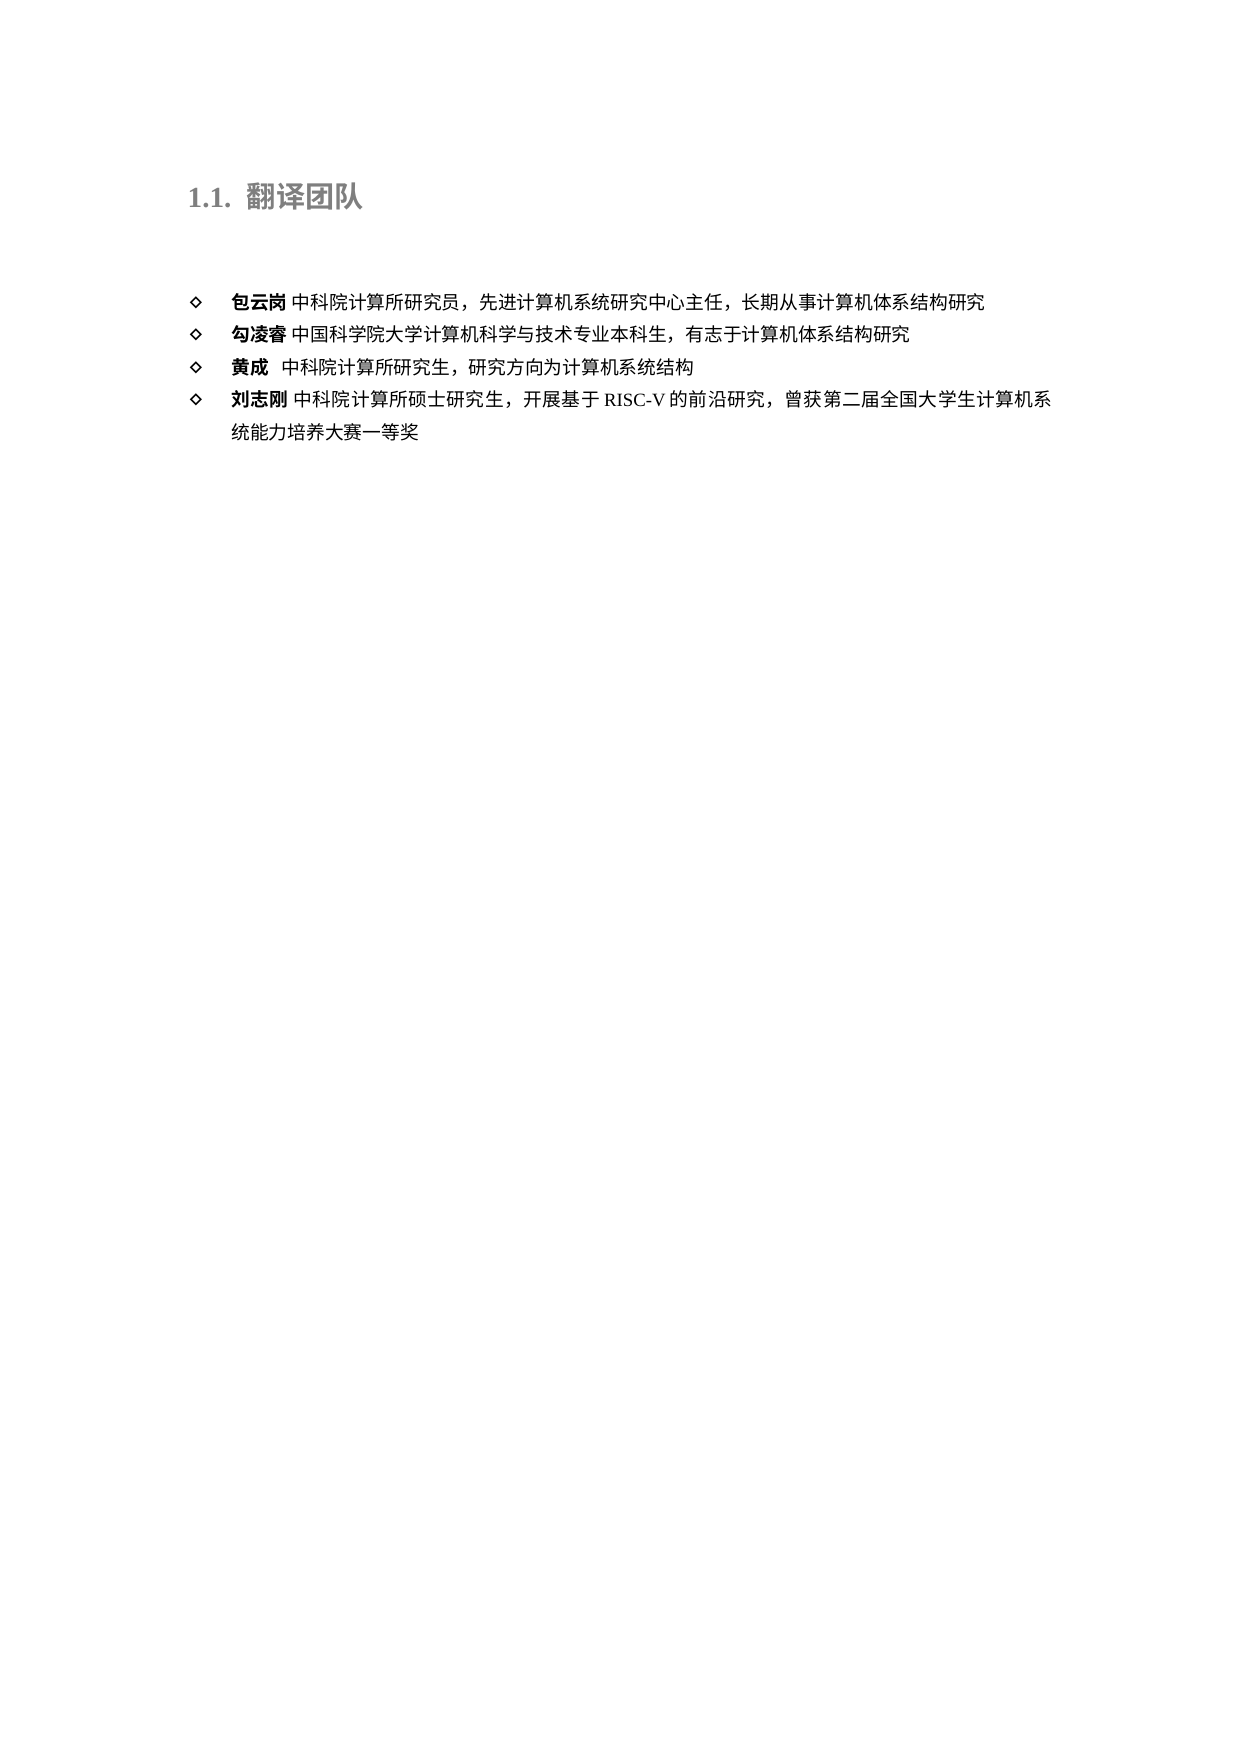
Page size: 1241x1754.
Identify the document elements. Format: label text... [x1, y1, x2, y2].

list 包云岗 中科院计算所研究员，先进计算机系统研究中心主任，长期从事计算机体系结构研究 [187, 285, 1053, 317]
list 刘志刚 中科院计算所硕士研究生，开展基于RISC-V的前沿研究，曾获第二届全国大学生计算机系统能力培养大赛一等奖 [187, 382, 1053, 447]
list 勾凌睿 中国科学院大学计算机科学与技术专业本科生，有志于计算机体系结构研究 [187, 317, 1053, 350]
list 黄成 中科院计算所研究生，研究方向为计算机系统结构 [187, 350, 1053, 382]
subtitle 翻译团队 [187, 162, 1053, 227]
